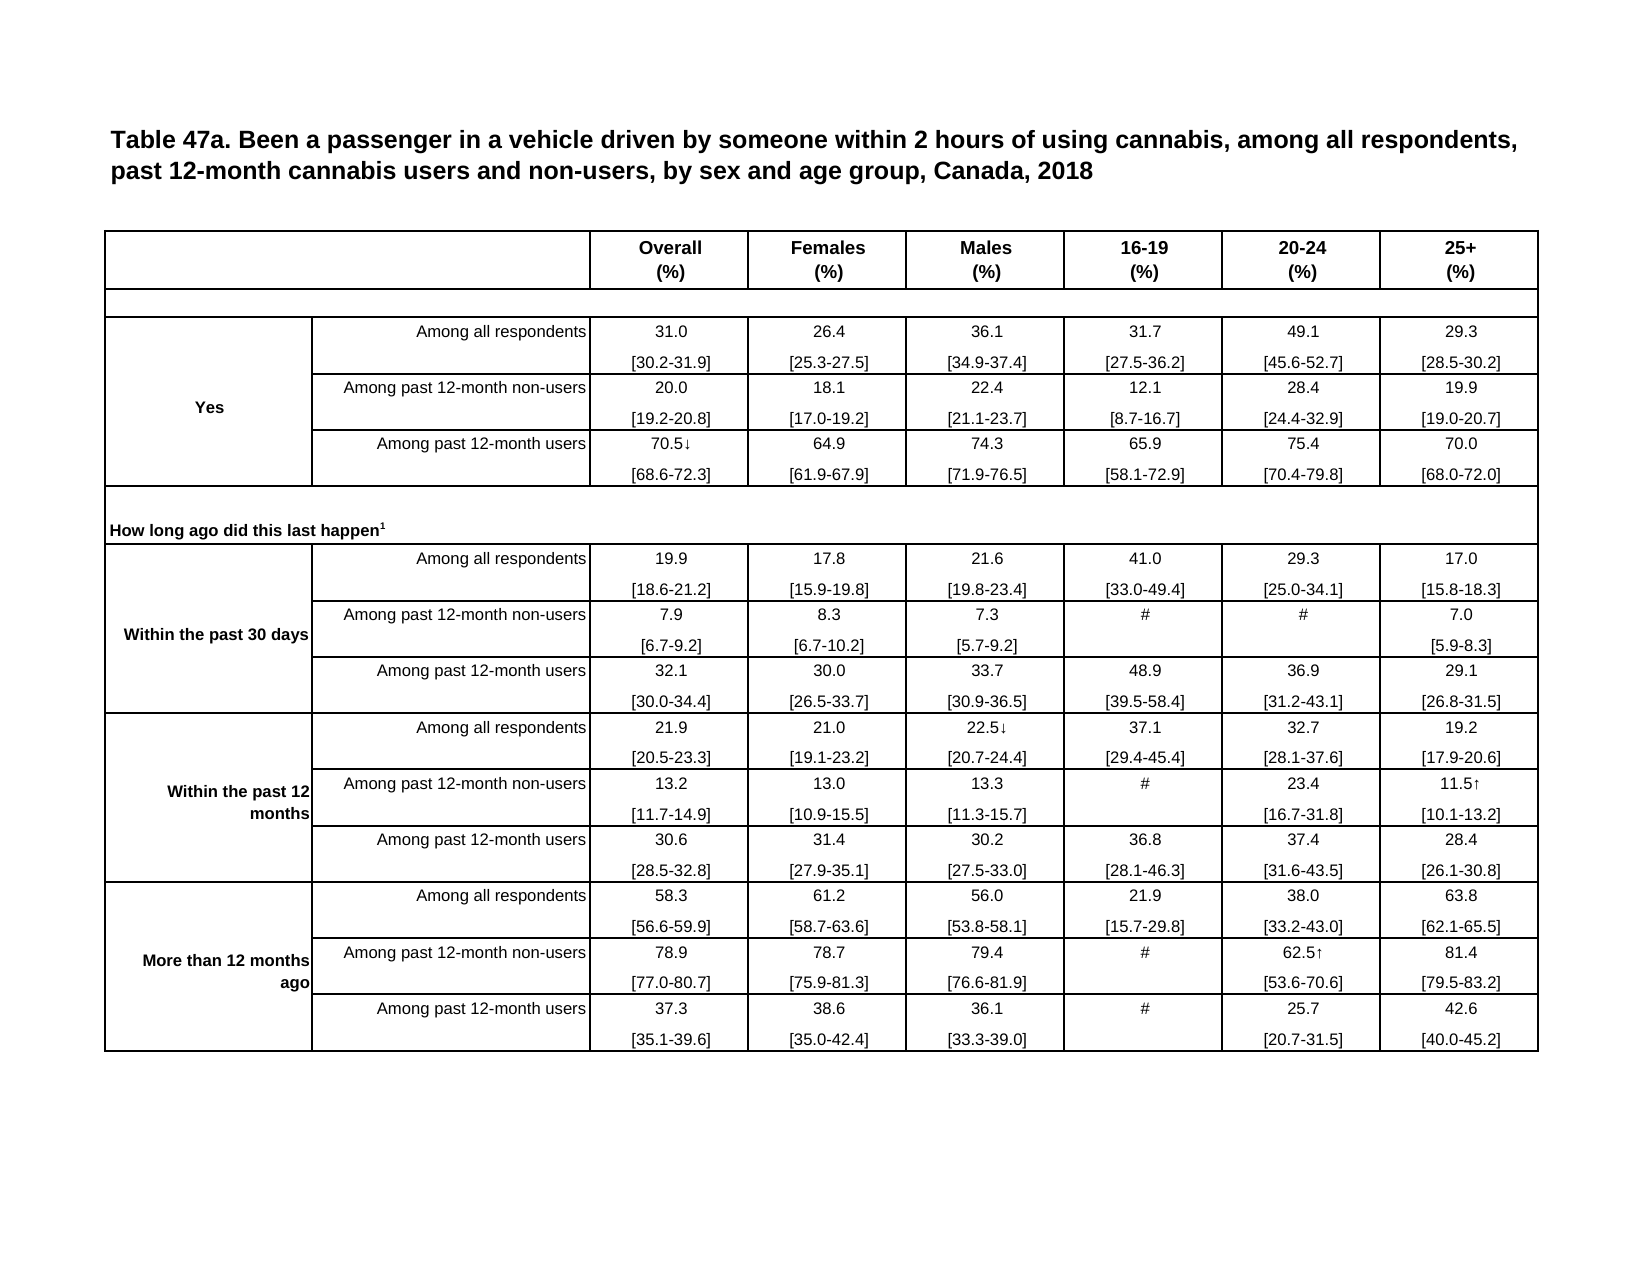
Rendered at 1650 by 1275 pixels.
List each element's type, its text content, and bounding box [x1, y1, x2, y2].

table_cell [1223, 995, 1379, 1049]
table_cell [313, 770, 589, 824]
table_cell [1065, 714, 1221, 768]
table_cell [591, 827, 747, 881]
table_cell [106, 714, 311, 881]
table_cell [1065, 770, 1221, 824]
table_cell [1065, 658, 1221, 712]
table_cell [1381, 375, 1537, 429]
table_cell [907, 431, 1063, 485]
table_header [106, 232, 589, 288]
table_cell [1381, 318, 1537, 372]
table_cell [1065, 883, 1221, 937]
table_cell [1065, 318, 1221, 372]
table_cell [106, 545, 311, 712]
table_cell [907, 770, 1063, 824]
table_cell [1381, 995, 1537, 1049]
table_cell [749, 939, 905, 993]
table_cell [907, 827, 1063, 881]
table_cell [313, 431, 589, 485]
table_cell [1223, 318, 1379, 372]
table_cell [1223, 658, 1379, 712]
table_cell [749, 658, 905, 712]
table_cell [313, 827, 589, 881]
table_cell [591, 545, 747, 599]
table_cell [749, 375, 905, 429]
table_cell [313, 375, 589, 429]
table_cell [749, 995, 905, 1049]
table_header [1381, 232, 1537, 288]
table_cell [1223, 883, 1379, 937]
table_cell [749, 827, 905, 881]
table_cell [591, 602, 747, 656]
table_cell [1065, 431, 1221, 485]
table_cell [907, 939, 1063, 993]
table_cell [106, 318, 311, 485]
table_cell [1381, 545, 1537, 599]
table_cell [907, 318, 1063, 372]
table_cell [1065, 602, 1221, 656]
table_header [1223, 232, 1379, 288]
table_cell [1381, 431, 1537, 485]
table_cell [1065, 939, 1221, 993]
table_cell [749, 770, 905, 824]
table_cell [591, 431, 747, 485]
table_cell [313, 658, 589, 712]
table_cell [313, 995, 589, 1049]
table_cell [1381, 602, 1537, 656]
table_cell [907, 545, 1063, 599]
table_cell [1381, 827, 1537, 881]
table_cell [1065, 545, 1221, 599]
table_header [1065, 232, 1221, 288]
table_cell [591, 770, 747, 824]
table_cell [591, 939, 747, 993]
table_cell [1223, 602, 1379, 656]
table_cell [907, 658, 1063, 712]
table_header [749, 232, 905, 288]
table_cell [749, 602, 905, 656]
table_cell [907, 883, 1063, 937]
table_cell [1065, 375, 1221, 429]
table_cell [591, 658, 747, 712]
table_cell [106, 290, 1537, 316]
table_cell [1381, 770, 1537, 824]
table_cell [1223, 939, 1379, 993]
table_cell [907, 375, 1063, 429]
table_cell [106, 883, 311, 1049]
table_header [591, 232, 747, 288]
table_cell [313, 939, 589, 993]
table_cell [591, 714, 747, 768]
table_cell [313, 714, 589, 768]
subtitle Table 47a. Been a passenger in a vehicle driven by someone within 2 hours of using cannabis, among all respondents, past 12-month cannabis users and non-users, by sex and age group, Canada, 2018 [110, 125, 1534, 185]
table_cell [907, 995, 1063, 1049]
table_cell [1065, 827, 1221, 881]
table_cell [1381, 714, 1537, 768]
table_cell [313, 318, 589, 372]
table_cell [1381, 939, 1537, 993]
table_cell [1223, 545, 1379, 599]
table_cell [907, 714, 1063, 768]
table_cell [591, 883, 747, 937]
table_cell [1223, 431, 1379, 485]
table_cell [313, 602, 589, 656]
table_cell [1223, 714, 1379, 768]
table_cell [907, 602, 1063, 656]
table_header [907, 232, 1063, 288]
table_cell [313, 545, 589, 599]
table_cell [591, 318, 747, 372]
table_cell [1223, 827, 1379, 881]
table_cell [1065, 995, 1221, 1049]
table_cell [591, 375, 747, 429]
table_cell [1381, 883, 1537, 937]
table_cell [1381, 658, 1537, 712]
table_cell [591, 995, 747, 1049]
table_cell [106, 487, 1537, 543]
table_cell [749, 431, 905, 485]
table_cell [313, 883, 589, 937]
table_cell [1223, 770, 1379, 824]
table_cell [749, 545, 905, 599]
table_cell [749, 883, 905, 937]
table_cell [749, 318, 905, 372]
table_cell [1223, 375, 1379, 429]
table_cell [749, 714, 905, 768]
